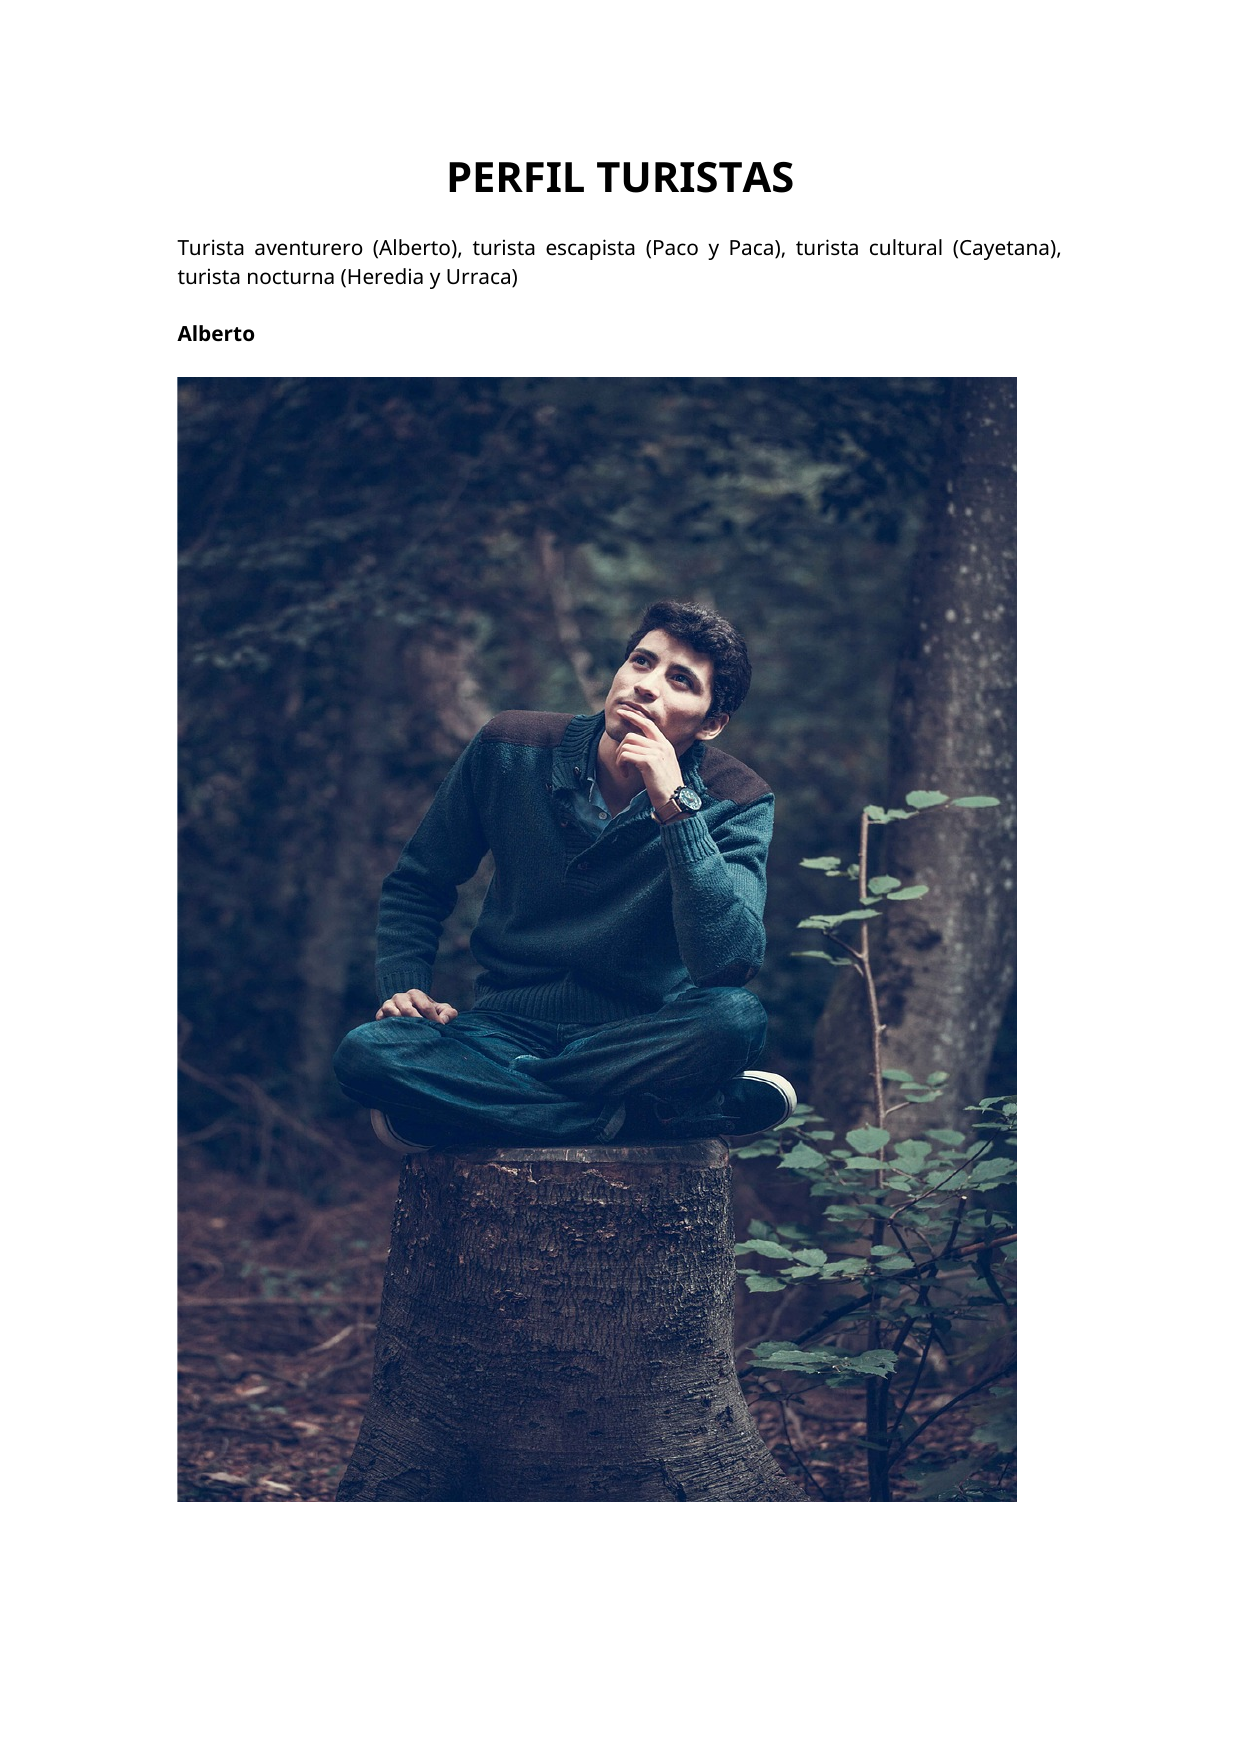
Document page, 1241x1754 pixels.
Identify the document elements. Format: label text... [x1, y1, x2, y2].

text Alberto [177, 319, 1063, 348]
picture [177, 377, 1017, 1502]
text Turista aventurero (Alberto), turista escapista (Paco y Paca), turista cultural (Cayetana), turista nocturna (Heredia y Urraca) [177, 233, 1063, 290]
text PERFIL TURISTAS [177, 148, 1063, 204]
